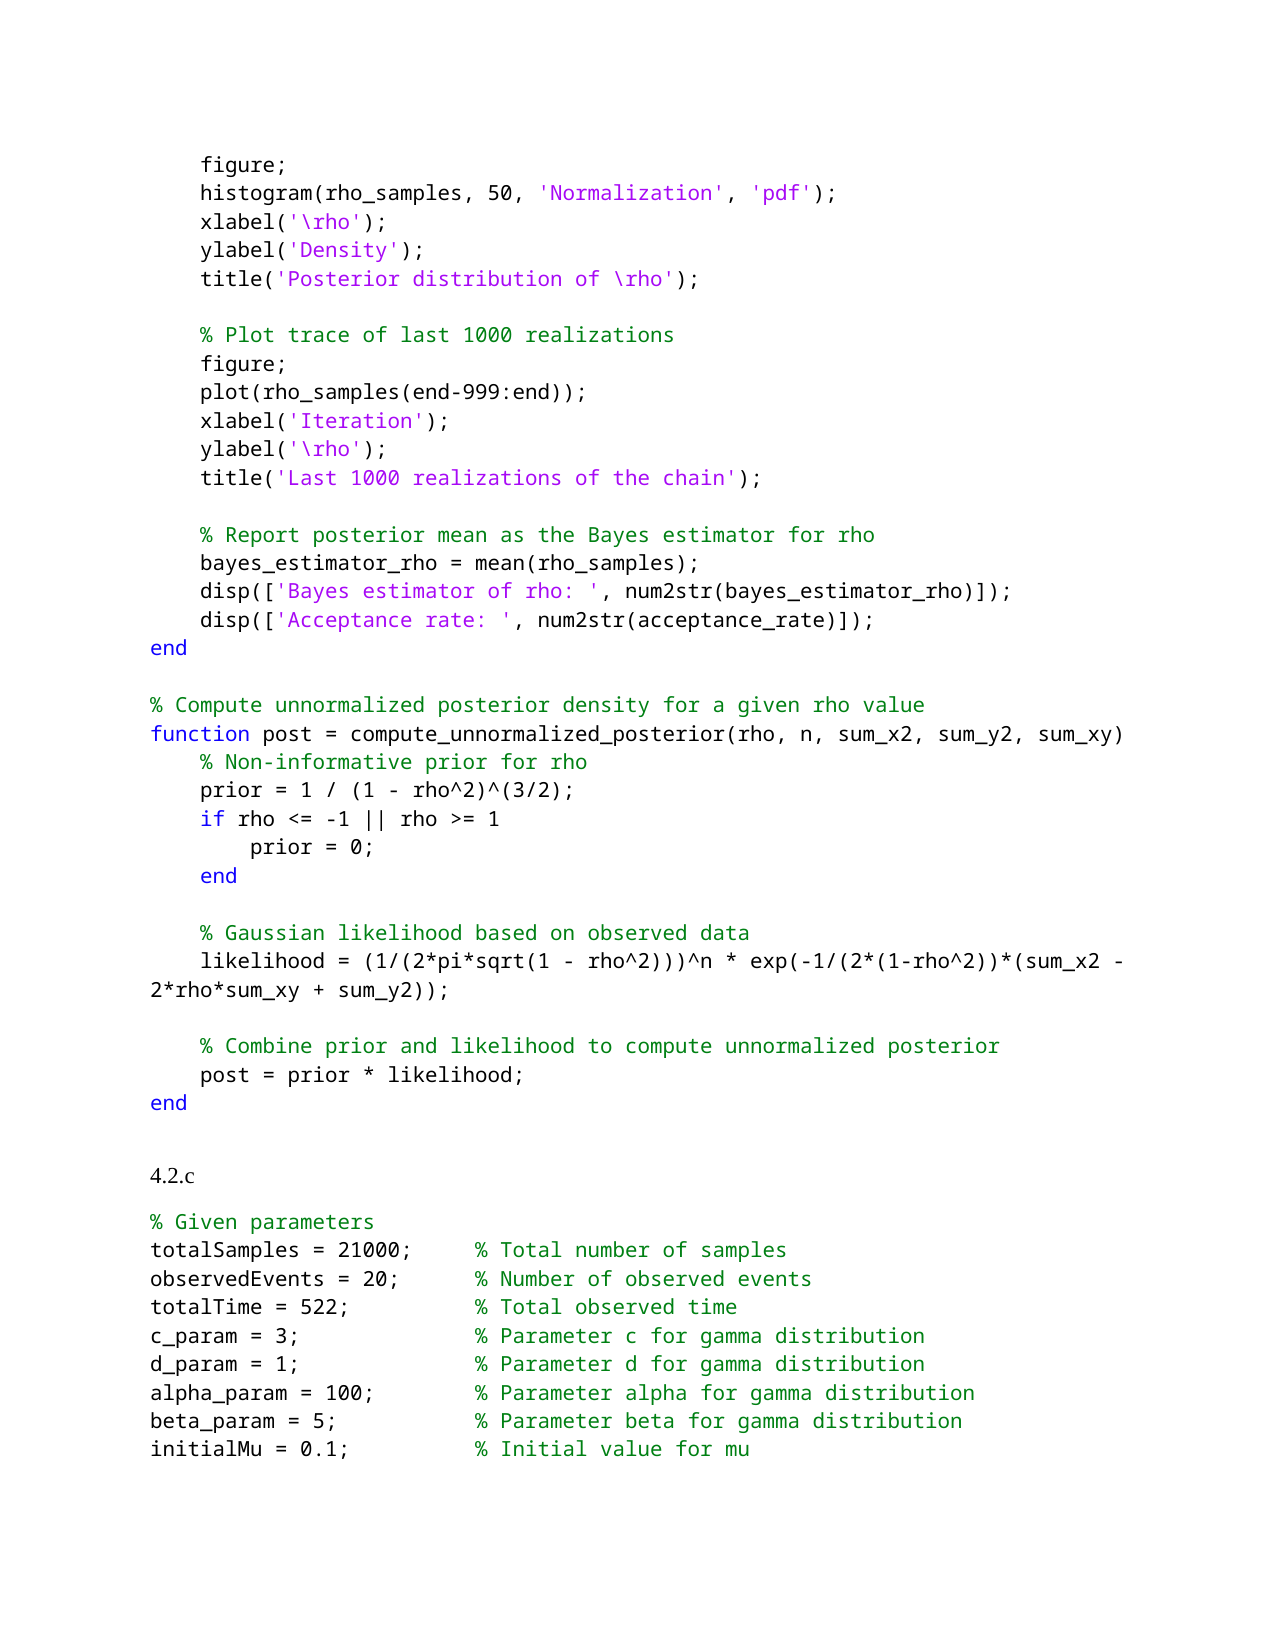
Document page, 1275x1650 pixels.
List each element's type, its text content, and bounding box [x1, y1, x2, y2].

text post = prior * likelihood; [150, 1060, 1125, 1088]
text % Plot trace of last 1000 realizations [150, 321, 1125, 349]
text % Gaussian likelihood based on observed data [150, 918, 1125, 946]
text % Given parameters [150, 1207, 1125, 1236]
text xlabel('\rho'); [150, 207, 1125, 235]
text figure; [150, 150, 1125, 178]
text totalSamples = 21000; % Total number of samples [150, 1236, 1125, 1264]
text beta_param = 5; % Parameter beta for gamma distribution [150, 1406, 1125, 1434]
text prior = 0; [150, 832, 1125, 861]
text disp(['Bayes estimator of rho: ', num2str(bayes_estimator_rho)]); [150, 577, 1125, 605]
text title('Last 1000 realizations of the chain'); [150, 463, 1125, 491]
text end [150, 861, 1125, 889]
text totalTime = 522; % Total observed time [150, 1292, 1125, 1321]
text prior = 1 / (1 - rho^2)^(3/2); [150, 776, 1125, 804]
text 4.2.c [150, 1162, 1125, 1188]
text % Compute unnormalized posterior density for a given rho value [150, 690, 1125, 719]
text histogram(rho_samples, 50, 'Normalization', 'pdf'); [150, 178, 1125, 207]
text likelihood = (1/(2*pi*sqrt(1 - rho^2)))^n * exp(-1/(2*(1-rho^2))*(sum_x2 - 2*rho*sum_xy + sum_y2)); [150, 946, 1125, 1003]
text if rho <= -1 || rho >= 1 [150, 804, 1125, 832]
text figure; [150, 349, 1125, 377]
text initialMu = 0.1; % Initial value for mu [150, 1434, 1125, 1463]
text % Report posterior mean as the Bayes estimator for rho [150, 520, 1125, 548]
text end [150, 633, 1125, 662]
text % Non-informative prior for rho [150, 747, 1125, 776]
text d_param = 1; % Parameter d for gamma distribution [150, 1349, 1125, 1378]
text xlabel('Iteration'); [150, 406, 1125, 434]
text c_param = 3; % Parameter c for gamma distribution [150, 1321, 1125, 1349]
text end [150, 1088, 1125, 1117]
text title('Posterior distribution of \rho'); [150, 264, 1125, 292]
text plot(rho_samples(end-999:end)); [150, 377, 1125, 406]
text % Combine prior and likelihood to compute unnormalized posterior [150, 1032, 1125, 1060]
text function post = compute_unnormalized_posterior(rho, n, sum_x2, sum_y2, sum_xy) [150, 719, 1125, 747]
text disp(['Acceptance rate: ', num2str(acceptance_rate)]); [150, 605, 1125, 633]
text ylabel('Density'); [150, 235, 1125, 264]
text bayes_estimator_rho = mean(rho_samples); [150, 548, 1125, 577]
text observedEvents = 20; % Number of observed events [150, 1264, 1125, 1292]
text alpha_param = 100; % Parameter alpha for gamma distribution [150, 1378, 1125, 1406]
text ylabel('\rho'); [150, 434, 1125, 463]
